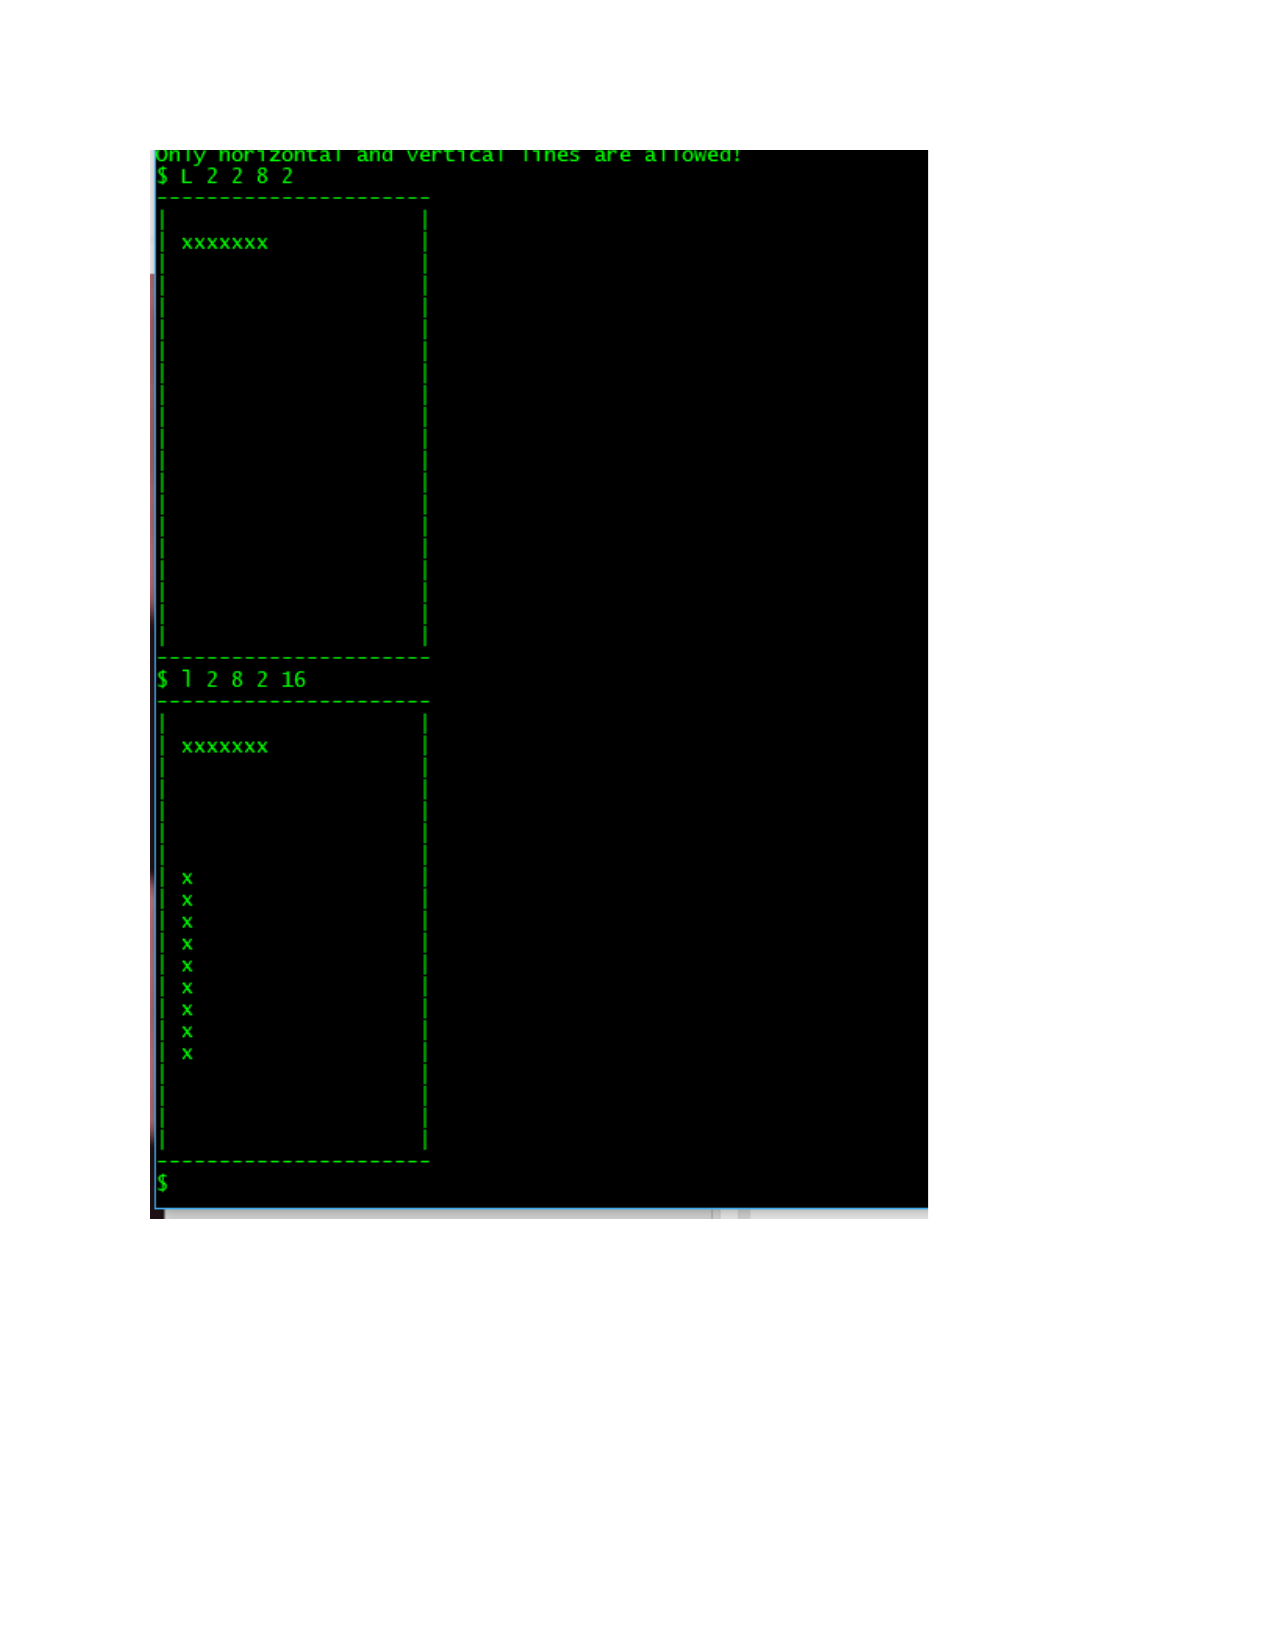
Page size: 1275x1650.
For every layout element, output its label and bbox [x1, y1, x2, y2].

picture [150, 150, 929, 1219]
